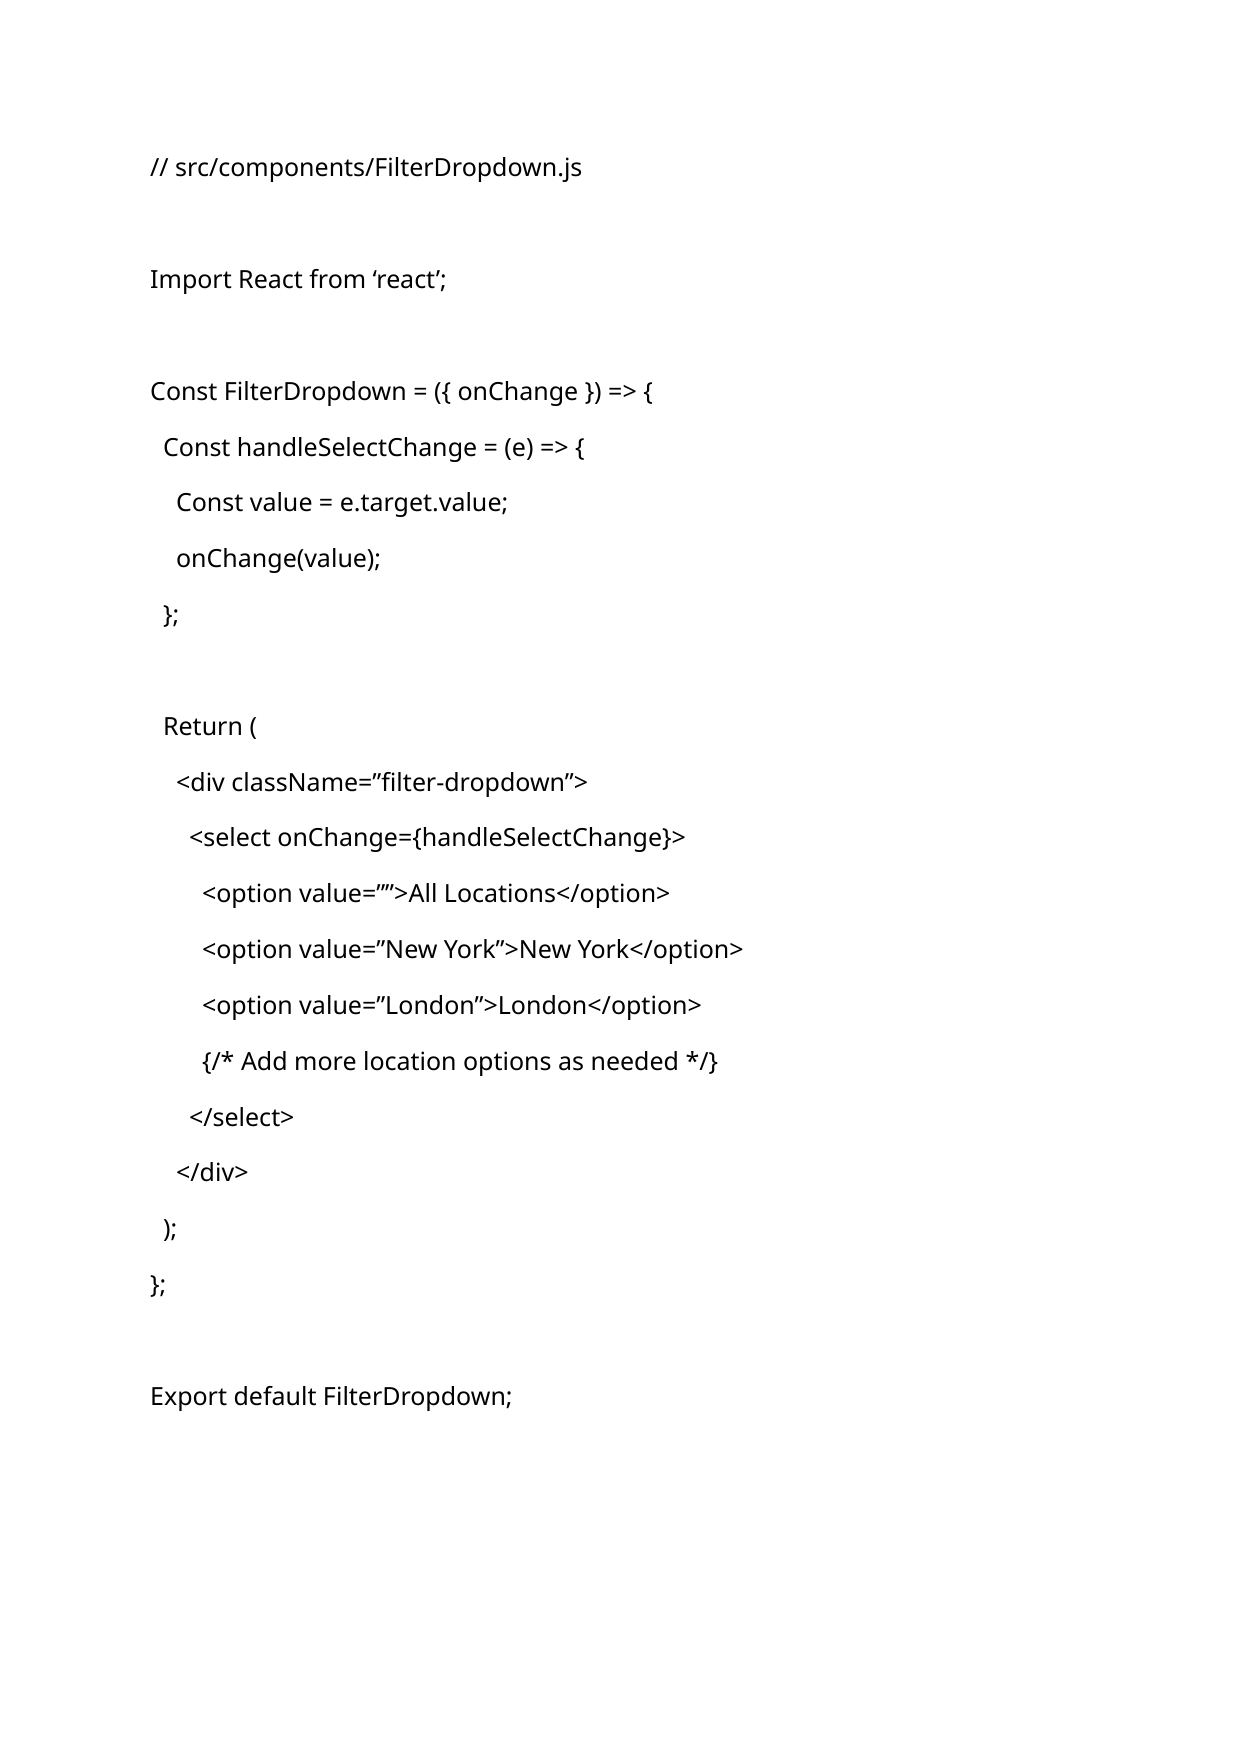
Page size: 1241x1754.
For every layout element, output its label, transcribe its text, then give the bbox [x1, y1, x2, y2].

text // src/components/FilterDropdown.js [150, 150, 1090, 184]
text Const FilterDropdown = ({ onChange }) => { [150, 373, 1090, 407]
text <div className=”filter-dropdown”> [150, 764, 1090, 798]
text <option value=”New York”>New York</option> [150, 932, 1090, 966]
text Import React from ‘react’; [150, 262, 1090, 296]
text <select onChange={handleSelectChange}> [150, 820, 1090, 854]
text Const value = e.target.value; [150, 485, 1090, 519]
text Return ( [150, 708, 1090, 742]
text Const handleSelectChange = (e) => { [150, 429, 1090, 463]
text {/* Add more location options as needed */} [150, 1043, 1090, 1077]
text <option value=”London”>London</option> [150, 987, 1090, 1022]
text }; [150, 597, 1090, 631]
text Export default FilterDropdown; [150, 1378, 1090, 1412]
text ); [150, 1211, 1090, 1245]
text </div> [150, 1155, 1090, 1189]
text }; [150, 1267, 1090, 1301]
text </select> [150, 1099, 1090, 1133]
text onChange(value); [150, 541, 1090, 575]
text <option value=””>All Locations</option> [150, 876, 1090, 910]
